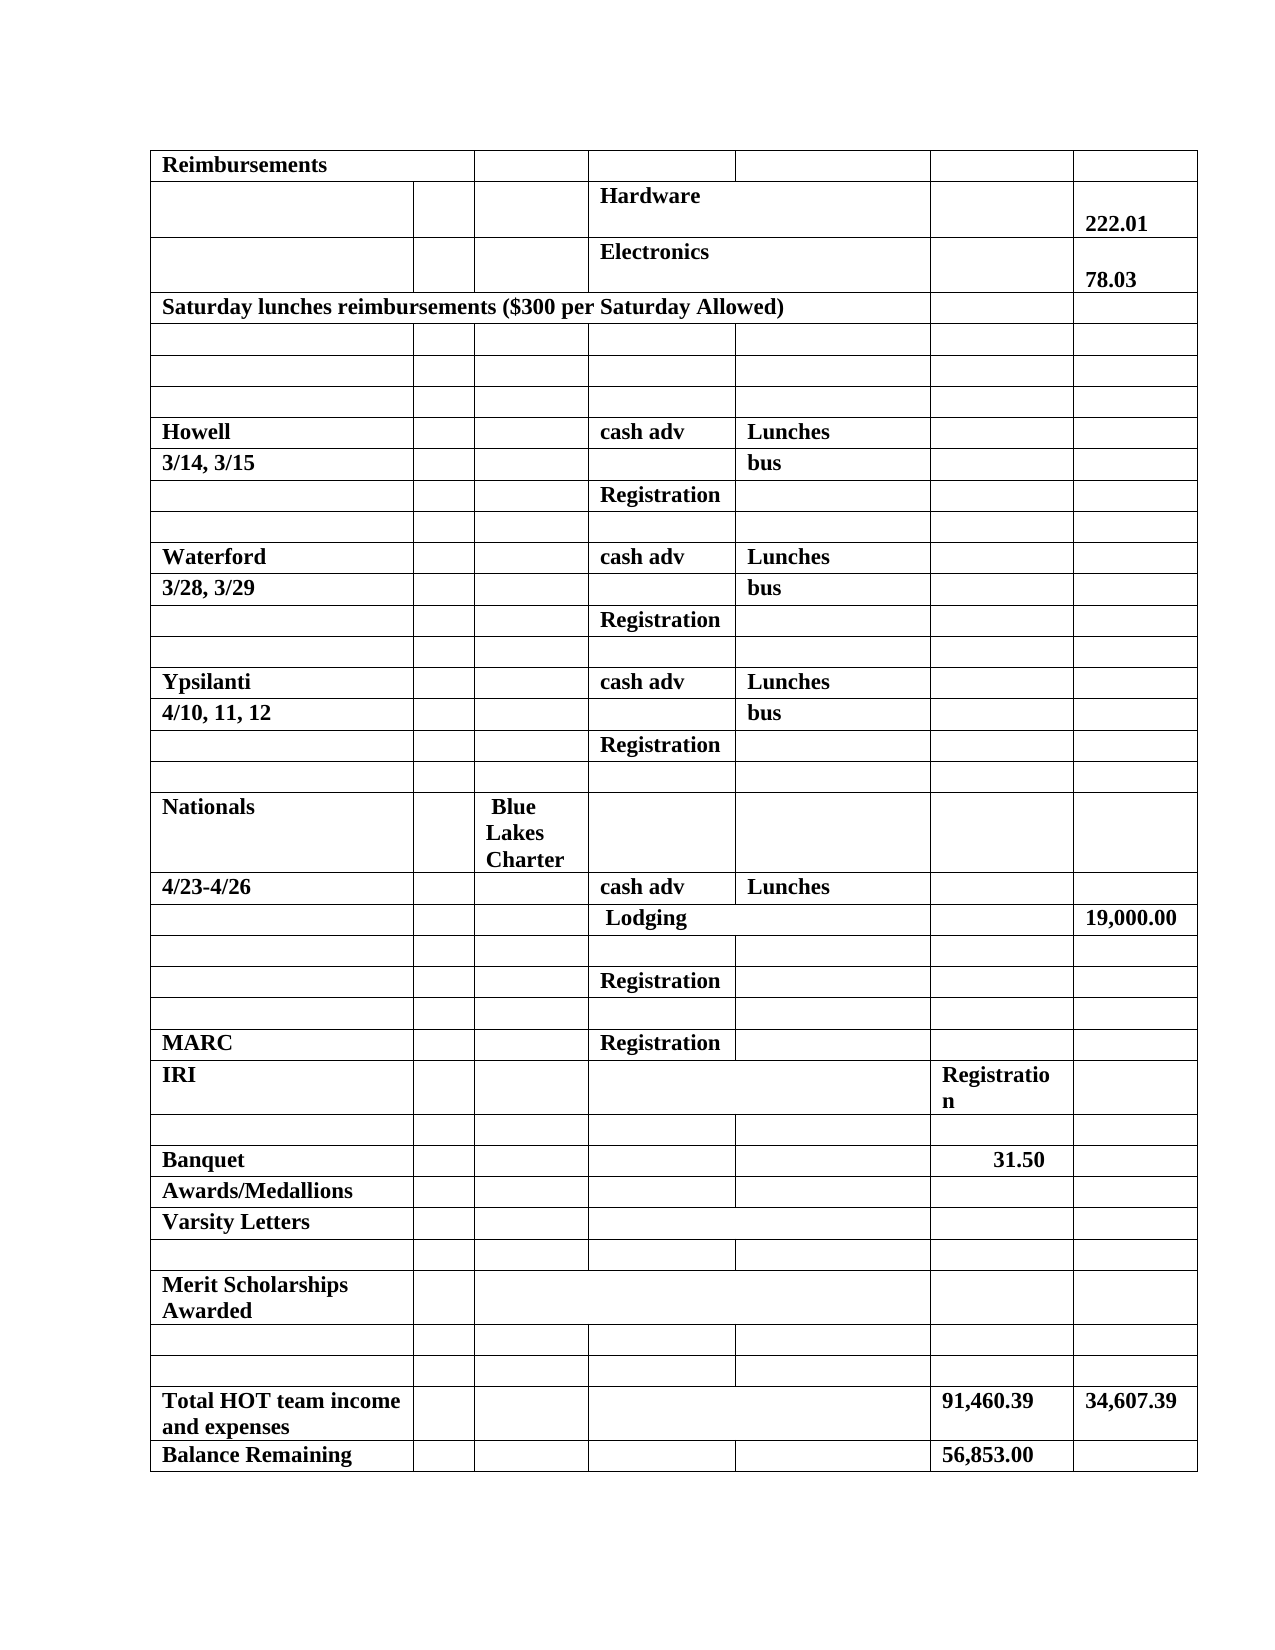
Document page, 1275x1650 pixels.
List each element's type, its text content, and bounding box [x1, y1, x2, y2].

table_cell [475, 182, 588, 237]
table_cell [589, 512, 735, 542]
table_cell [475, 324, 588, 354]
table_cell [1074, 356, 1197, 386]
table_cell [931, 387, 1073, 417]
table_cell [931, 699, 1073, 729]
table_cell [475, 481, 588, 511]
table_cell [589, 936, 735, 966]
table_cell [151, 905, 413, 935]
table_cell [475, 512, 588, 542]
table_cell [151, 324, 413, 354]
table_cell [1074, 873, 1197, 903]
table_cell [589, 637, 735, 667]
table_cell [151, 182, 413, 237]
table_cell [931, 1115, 1073, 1145]
table_cell [475, 449, 588, 479]
table_cell [931, 1177, 1073, 1207]
table_cell [589, 699, 735, 729]
table_cell Waterford [151, 543, 413, 573]
table_cell [151, 356, 413, 386]
table_cell [1074, 1325, 1197, 1355]
table_cell [414, 1115, 474, 1145]
table_cell [589, 762, 735, 792]
table_cell [931, 151, 1073, 181]
table_cell [1074, 543, 1197, 573]
table_cell [1074, 1356, 1197, 1386]
table_cell [589, 1177, 735, 1207]
table_cell [1074, 574, 1197, 604]
table_cell [414, 1325, 474, 1355]
table_cell [931, 873, 1073, 903]
table_cell [475, 1240, 588, 1270]
table_cell [1074, 731, 1197, 761]
table_cell [475, 1208, 588, 1238]
table_cell Balance Remaining [151, 1441, 413, 1471]
table_cell [736, 1240, 930, 1270]
table_cell [931, 512, 1073, 542]
table_cell [736, 151, 930, 181]
table_cell [475, 873, 588, 903]
table_cell Banquet [151, 1146, 413, 1176]
table_cell [931, 449, 1073, 479]
table_cell [736, 1441, 930, 1471]
table_cell [931, 356, 1073, 386]
table_cell [931, 1208, 1073, 1238]
table_cell [1074, 967, 1197, 997]
table_cell [931, 668, 1073, 698]
table_cell [475, 1177, 588, 1207]
table_cell [414, 418, 474, 448]
table_cell 4/23-4/26 [151, 873, 413, 903]
table_cell Awards/Medallions [151, 1177, 413, 1207]
table_cell [1074, 449, 1197, 479]
table_cell [931, 1271, 1073, 1323]
table_cell 4/10, 11, 12 [151, 699, 413, 729]
table_cell Electronics [589, 238, 930, 292]
table_cell [414, 905, 474, 935]
table_cell [475, 668, 588, 698]
table_cell [475, 1356, 588, 1386]
table_cell Blue Lakes Charter [475, 793, 588, 872]
table_cell [931, 606, 1073, 636]
table_cell [151, 731, 413, 761]
table_cell [414, 238, 474, 292]
table_cell [475, 998, 588, 1028]
table_cell [589, 1356, 735, 1386]
table_cell [931, 793, 1073, 872]
table_cell [1074, 1030, 1197, 1060]
table_cell [414, 182, 474, 237]
table_cell [151, 606, 413, 636]
table_cell [414, 1441, 474, 1471]
table_cell [1074, 1441, 1197, 1471]
table_cell [414, 1271, 474, 1323]
table_cell [736, 1325, 930, 1355]
table_cell [475, 967, 588, 997]
table_cell [1074, 1177, 1197, 1207]
table_cell [736, 967, 930, 997]
table_cell [931, 967, 1073, 997]
table_cell [414, 1061, 474, 1113]
table_cell [931, 182, 1073, 237]
table_cell [475, 1325, 588, 1355]
table_cell [1074, 387, 1197, 417]
table_cell Nationals [151, 793, 413, 872]
table_cell [475, 574, 588, 604]
table_cell [736, 637, 930, 667]
table_cell cash adv [589, 873, 735, 903]
table_cell [736, 481, 930, 511]
table_cell [475, 606, 588, 636]
table_cell [589, 1441, 735, 1471]
table_cell [931, 1356, 1073, 1386]
table_cell [151, 967, 413, 997]
table_cell [589, 574, 735, 604]
table_cell [151, 387, 413, 417]
table_cell Varsity Letters [151, 1208, 413, 1238]
table_cell [931, 293, 1073, 323]
table_cell 3/28, 3/29 [151, 574, 413, 604]
table_cell [736, 731, 930, 761]
table_cell Lunches [736, 668, 930, 698]
table_cell [475, 699, 588, 729]
table_cell [475, 637, 588, 667]
table_cell Registration [589, 1030, 735, 1060]
table_cell Registration [589, 967, 735, 997]
table_cell bus [736, 449, 930, 479]
table_cell [475, 1441, 588, 1471]
table_cell [1074, 481, 1197, 511]
table_cell [931, 762, 1073, 792]
table_cell [414, 699, 474, 729]
table_cell [1074, 1061, 1197, 1113]
table_cell [414, 1146, 474, 1176]
table_cell [736, 762, 930, 792]
table_cell [1074, 998, 1197, 1028]
table_cell [414, 1240, 474, 1270]
table_cell cash adv [589, 543, 735, 573]
table_cell [414, 1177, 474, 1207]
table_cell [151, 512, 413, 542]
table_cell [151, 1115, 413, 1145]
table_cell [589, 356, 735, 386]
table_cell [151, 481, 413, 511]
table_cell Lunches [736, 873, 930, 903]
table_cell [414, 668, 474, 698]
table_cell [1074, 151, 1197, 181]
table_cell [414, 324, 474, 354]
table_cell [414, 543, 474, 573]
table_cell [414, 1208, 474, 1238]
table_cell [414, 1356, 474, 1386]
table_cell [931, 543, 1073, 573]
table_cell Merit Scholarships Awarded [151, 1271, 413, 1323]
table_cell [475, 936, 588, 966]
table_cell [414, 936, 474, 966]
table_cell [414, 606, 474, 636]
table_cell [589, 998, 735, 1028]
table_cell Registration [589, 731, 735, 761]
table_cell [414, 1387, 474, 1440]
table_cell [931, 731, 1073, 761]
table_cell [931, 936, 1073, 966]
table_cell [931, 1325, 1073, 1355]
table_cell [475, 356, 588, 386]
table_cell [931, 1240, 1073, 1270]
table_cell MARC [151, 1030, 413, 1060]
table_cell [475, 1146, 588, 1176]
table_cell IRI [151, 1061, 413, 1113]
table_cell [414, 512, 474, 542]
table_cell [1074, 606, 1197, 636]
table_cell [589, 1115, 735, 1145]
table_cell [589, 151, 735, 181]
table_cell [931, 998, 1073, 1028]
table_cell [1074, 762, 1197, 792]
table_cell [414, 793, 474, 872]
table_cell Ypsilanti [151, 668, 413, 698]
table_cell Lunches [736, 543, 930, 573]
table_cell [414, 356, 474, 386]
table_cell Total HOT team income and expenses [151, 1387, 413, 1440]
table_cell [475, 387, 588, 417]
table_cell [589, 1061, 930, 1113]
table_cell [589, 324, 735, 354]
table_cell [931, 238, 1073, 292]
table_cell [1074, 512, 1197, 542]
table_cell [736, 1177, 930, 1207]
table_cell [414, 574, 474, 604]
table_cell [1074, 793, 1197, 872]
table_cell cash adv [589, 418, 735, 448]
table_cell [931, 481, 1073, 511]
table_cell 56,853.00 [931, 1441, 1073, 1471]
table_cell [736, 324, 930, 354]
table_cell [736, 1146, 930, 1176]
table_cell [414, 449, 474, 479]
table_cell [736, 936, 930, 966]
table_cell bus [736, 699, 930, 729]
table_cell Saturday lunches reimbursements ($300 per Saturday Allowed) [151, 293, 930, 323]
table_cell [151, 762, 413, 792]
table_cell [589, 449, 735, 479]
table_cell [1074, 936, 1197, 966]
table_cell [589, 387, 735, 417]
table_cell [151, 238, 413, 292]
table_cell 31.50 [931, 1146, 1073, 1176]
table_cell [414, 998, 474, 1028]
table_cell [414, 1030, 474, 1060]
table_cell [151, 637, 413, 667]
table_cell [414, 967, 474, 997]
table_cell [1074, 1271, 1197, 1323]
table_cell [931, 905, 1073, 935]
table_cell [414, 637, 474, 667]
table_cell 34,607.39 [1074, 1387, 1197, 1440]
table_cell [589, 1208, 930, 1238]
table_cell [931, 637, 1073, 667]
table_cell [475, 151, 588, 181]
table_cell [589, 1325, 735, 1355]
table_cell [931, 574, 1073, 604]
table_cell [414, 873, 474, 903]
table_cell [736, 1356, 930, 1386]
table_cell [736, 998, 930, 1028]
table_cell [151, 936, 413, 966]
table_cell [414, 731, 474, 761]
table_cell [589, 793, 735, 872]
table_cell [475, 1387, 588, 1440]
table_cell [589, 1240, 735, 1270]
table_cell [475, 238, 588, 292]
table_cell [475, 1271, 930, 1323]
table_cell [1074, 637, 1197, 667]
table_cell [151, 1240, 413, 1270]
table_cell [1074, 1146, 1197, 1176]
table_cell [475, 543, 588, 573]
table_cell [151, 1325, 413, 1355]
table_cell 91,460.39 [931, 1387, 1073, 1440]
table_cell [1074, 1115, 1197, 1145]
table_cell [475, 418, 588, 448]
table_cell 78.03 [1074, 238, 1197, 292]
table_cell Lodging [589, 905, 930, 935]
table_cell [1074, 1240, 1197, 1270]
table_cell cash adv [589, 668, 735, 698]
table_cell [475, 731, 588, 761]
table_cell [1074, 293, 1197, 323]
table_cell 222.01 [1074, 182, 1197, 237]
table_cell [589, 1387, 930, 1440]
table_cell [414, 387, 474, 417]
table_cell [414, 762, 474, 792]
table_cell [475, 1030, 588, 1060]
table_cell [736, 606, 930, 636]
table_cell [414, 481, 474, 511]
table_cell Reimbursements [151, 151, 474, 181]
table_cell [151, 998, 413, 1028]
table_cell [736, 793, 930, 872]
table_cell [931, 418, 1073, 448]
table_cell 19,000.00 [1074, 905, 1197, 935]
table_cell [589, 1146, 735, 1176]
table_cell [736, 387, 930, 417]
table_cell [1074, 418, 1197, 448]
table_cell [475, 1061, 588, 1113]
table_cell [736, 1030, 930, 1060]
table_cell 3/14, 3/15 [151, 449, 413, 479]
table_cell bus [736, 574, 930, 604]
table_cell [1074, 668, 1197, 698]
table_cell [931, 324, 1073, 354]
table_cell [931, 1030, 1073, 1060]
table_cell [475, 1115, 588, 1145]
table_cell Howell [151, 418, 413, 448]
table_cell Registration [589, 606, 735, 636]
table_cell Hardware [589, 182, 930, 237]
table_cell [475, 905, 588, 935]
table_cell [1074, 1208, 1197, 1238]
table_cell [736, 512, 930, 542]
table_cell [475, 762, 588, 792]
table_cell Lunches [736, 418, 930, 448]
table_cell [736, 1115, 930, 1145]
table_cell [736, 356, 930, 386]
table_cell [151, 1356, 413, 1386]
table_cell Registration [589, 481, 735, 511]
table_cell [1074, 324, 1197, 354]
table_cell [1074, 699, 1197, 729]
table_cell Registration [931, 1061, 1073, 1113]
